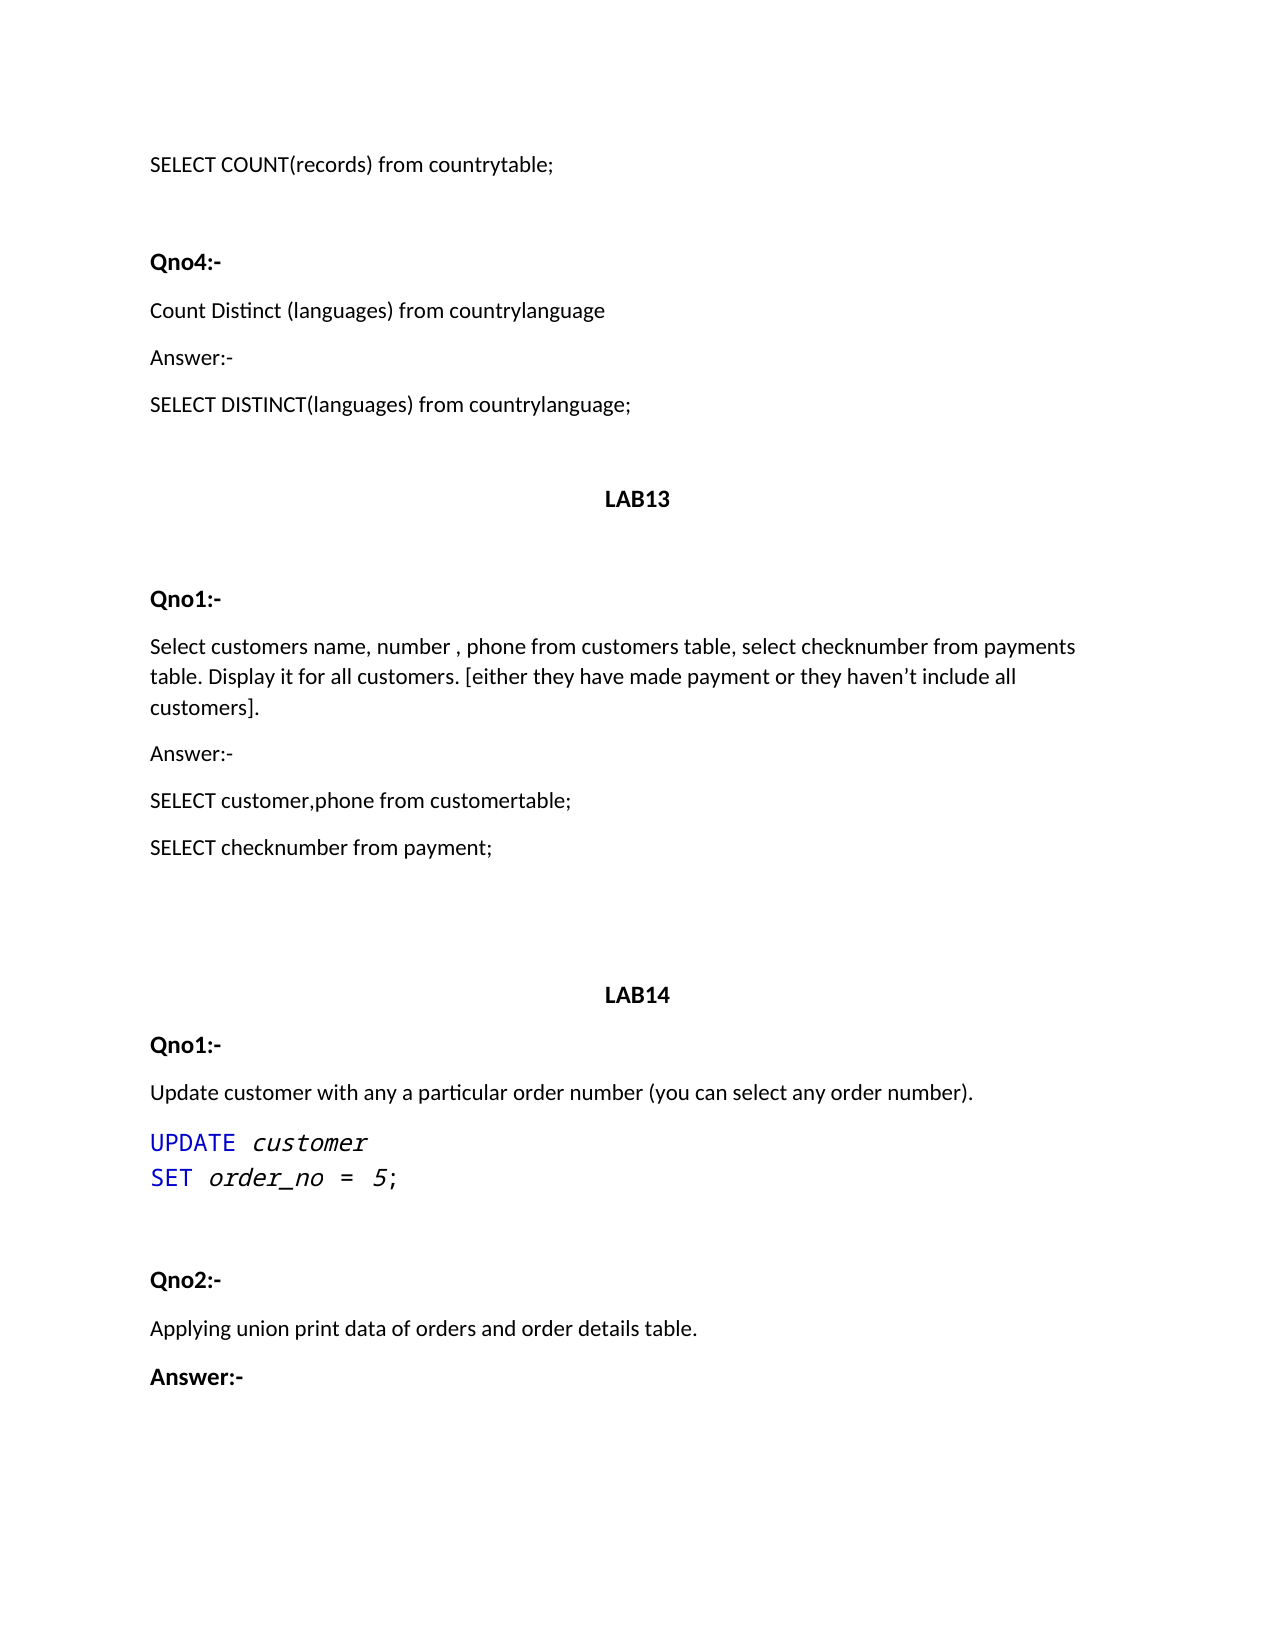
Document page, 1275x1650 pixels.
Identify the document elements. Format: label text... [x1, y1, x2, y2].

text Qno1:- [150, 1029, 1125, 1059]
text SELECT DISTINCT(languages) from countrylanguage; [150, 390, 1125, 418]
text Qno4:- [150, 246, 1125, 277]
text LAB13 [150, 483, 1125, 514]
text LAB14 [150, 979, 1125, 1010]
text SELECT customer,phone from customertable; [150, 786, 1125, 814]
text SELECT checknumber from payment; [150, 833, 1125, 861]
text Answer:- [150, 739, 1125, 768]
text SELECT COUNT(records) from countrytable; [150, 150, 1125, 178]
text Count Distinct (languages) from countrylanguage [150, 296, 1125, 324]
text Update customer with any a particular order number (you can select any order number). [150, 1078, 1125, 1107]
text Answer:- [150, 1361, 1125, 1391]
text Answer:- [150, 343, 1125, 371]
text Qno1:- [150, 583, 1125, 613]
text UPDATE customer SET order_no = 5; [150, 1125, 1125, 1193]
text Select customers name, number , phone from customers table, select checknumber from payments table. Display it for all customers. [either they have made payment or they haven’t include all customers]. [150, 632, 1125, 721]
text Qno2:- [150, 1264, 1125, 1295]
text Applying union print data of orders and order details table. [150, 1314, 1125, 1342]
